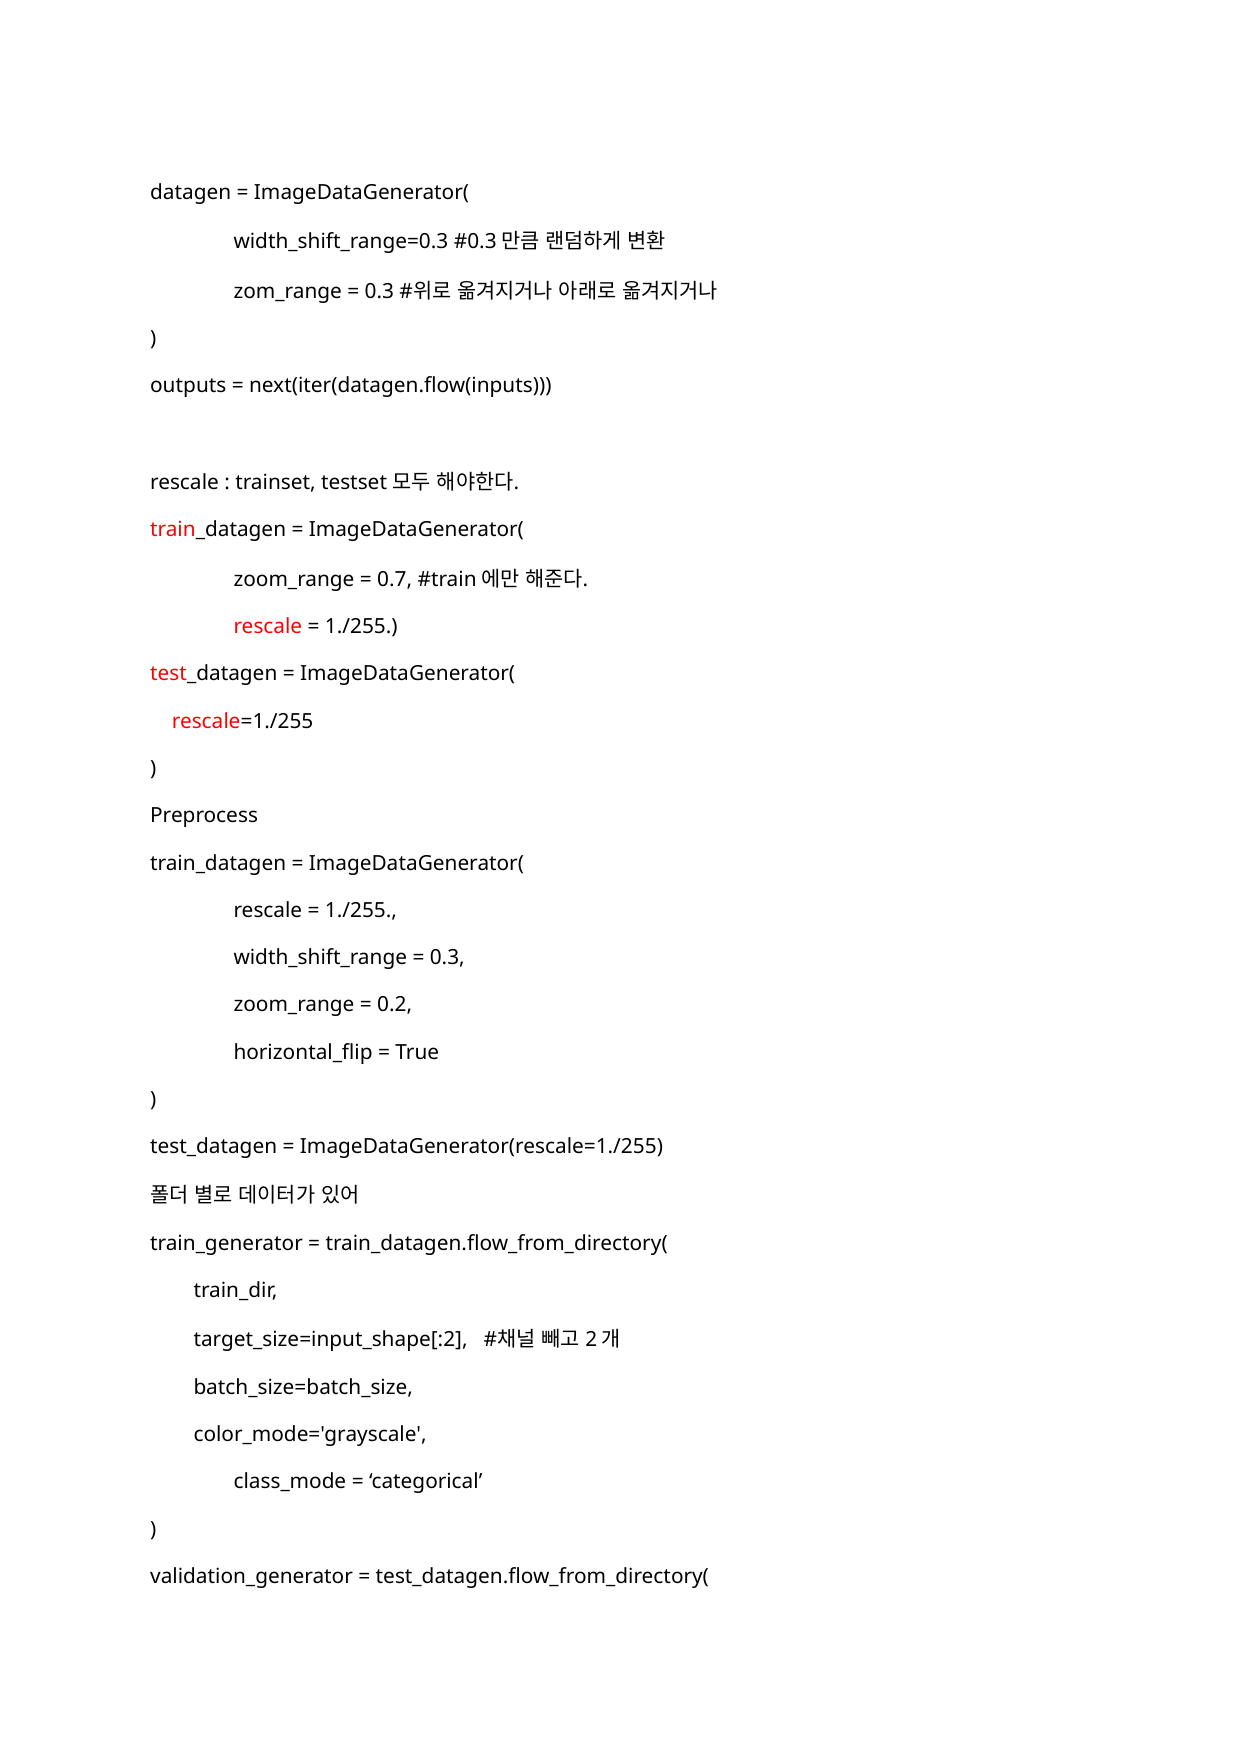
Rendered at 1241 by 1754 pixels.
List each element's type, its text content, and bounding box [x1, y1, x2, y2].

text rescale=1./255 [150, 706, 1090, 734]
text datagen = ImageDataGenerator( [150, 177, 1090, 206]
text zoom_range = 0.2, [150, 989, 1090, 1018]
text test_datagen = ImageDataGenerator(rescale=1./255) [150, 1131, 1090, 1160]
text rescale = 1./255., [150, 895, 1090, 923]
text test_datagen = ImageDataGenerator( [150, 658, 1090, 687]
text ) [150, 1084, 1090, 1112]
text train_generator = train_datagen.flow_from_directory( [150, 1228, 1090, 1256]
text class_mode = ‘categorical’ [150, 1466, 1090, 1495]
text outputs = next(iter(datagen.flow(inputs))) [150, 371, 1090, 399]
text target_size=input_shape[:2], #채널 빼고 2개 [150, 1322, 1090, 1353]
text rescale : trainset, testset 모두 해야한다. [150, 465, 1090, 495]
text width_shift_range = 0.3, [150, 942, 1090, 971]
text train_datagen = ImageDataGenerator( [150, 514, 1090, 543]
text 폴더 별로 데이터가 있어 [150, 1179, 1090, 1209]
text validation_generator = test_datagen.flow_from_directory( [150, 1561, 1090, 1589]
text ) [150, 323, 1090, 352]
text batch_size=batch_size, [150, 1372, 1090, 1400]
text ) [150, 1514, 1090, 1542]
text ) [150, 753, 1090, 781]
text Preprocess [150, 800, 1090, 829]
text zoom_range = 0.7, #train에만 해준다. [150, 562, 1090, 592]
text horizontal_flip = True [150, 1037, 1090, 1065]
text zom_range = 0.3 #위로 옮겨지거나 아래로 옮겨지거나 [150, 274, 1090, 304]
text train_datagen = ImageDataGenerator( [150, 848, 1090, 876]
text color_mode='grayscale', [150, 1419, 1090, 1448]
text width_shift_range=0.3 #0.3만큼 랜덤하게 변환 [150, 224, 1090, 255]
text rescale = 1./255.) [150, 611, 1090, 639]
text train_dir, [150, 1275, 1090, 1304]
